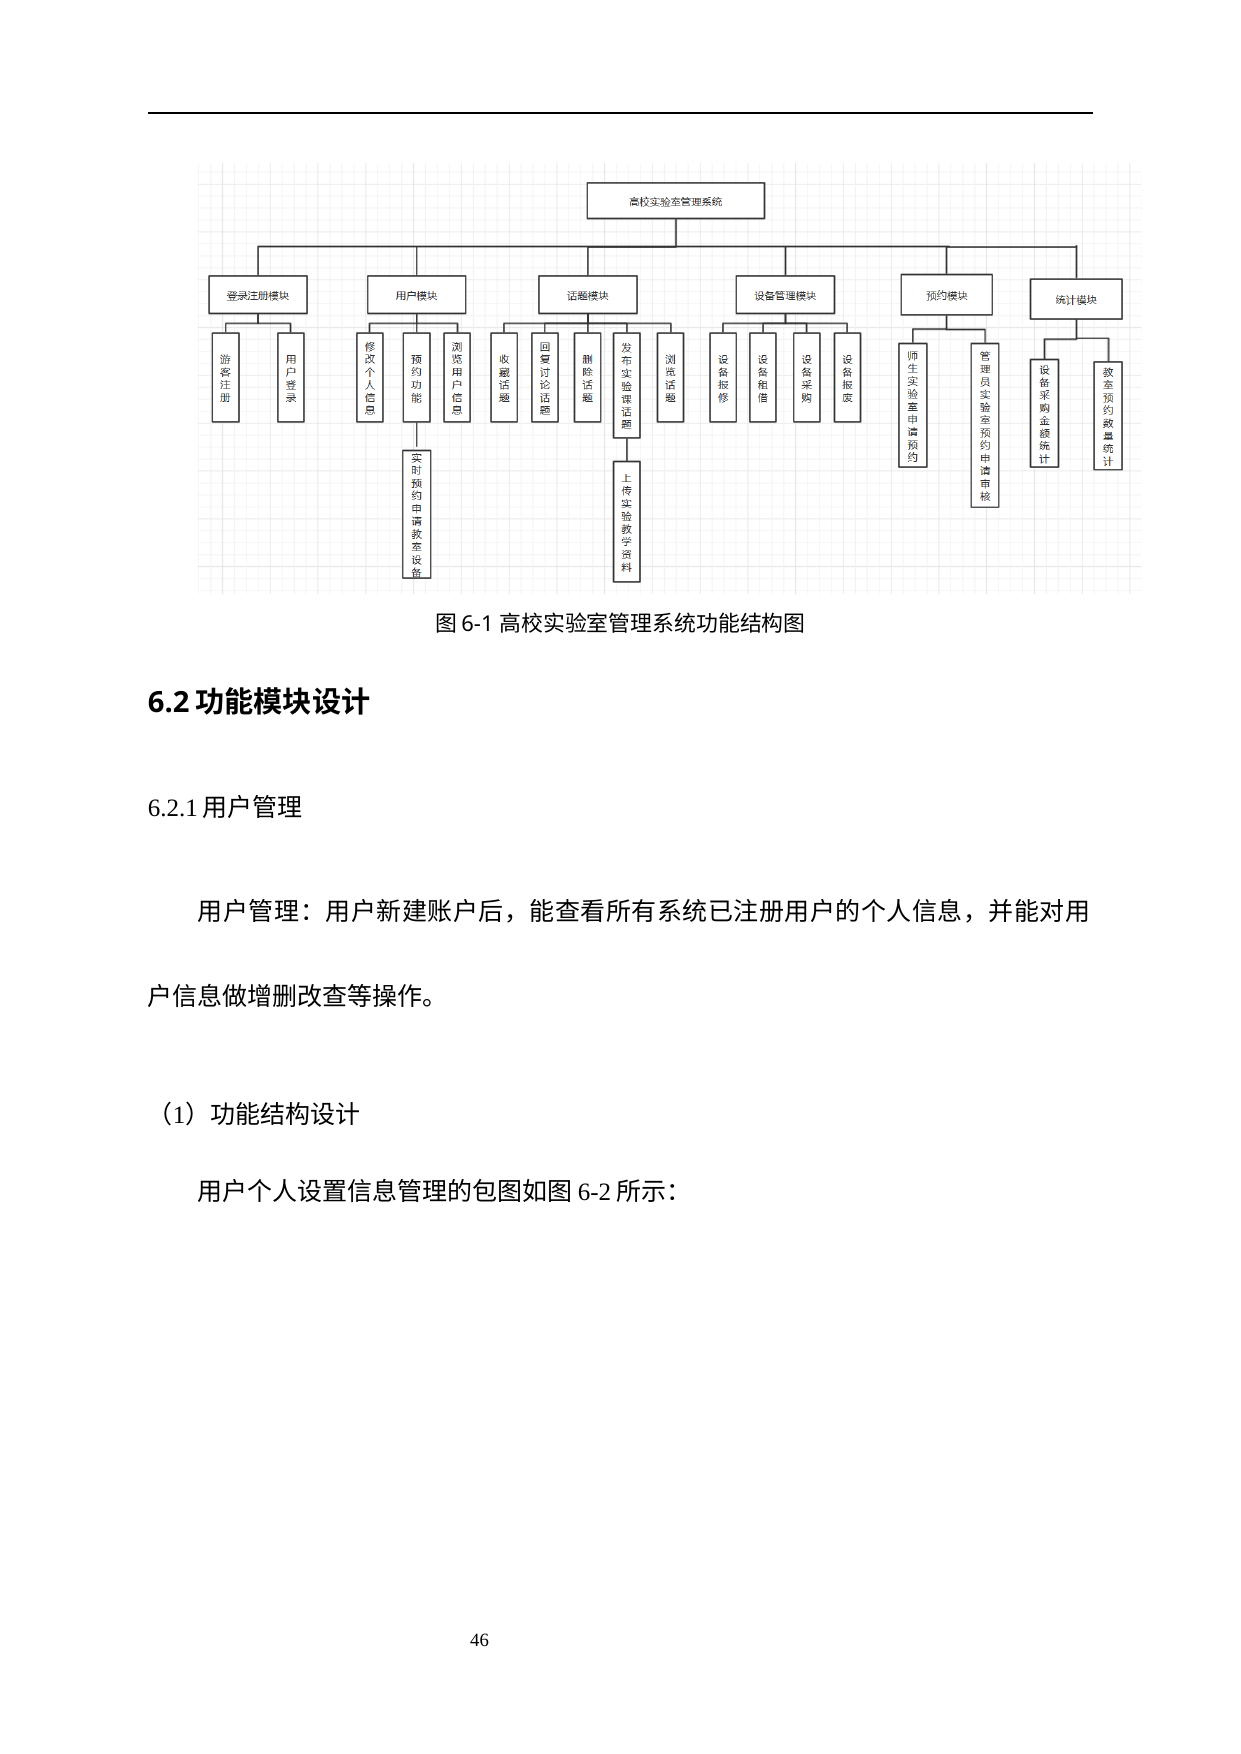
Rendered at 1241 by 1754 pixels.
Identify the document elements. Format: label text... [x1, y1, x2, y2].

text 用户管理：用户新建账户后，能查看所有系统已注册用户的个人信息，并能对用户信息做增删改查等操作。 [148, 876, 1093, 1029]
text 图6-1 高校实验室管理系统功能结构图 [148, 605, 1093, 639]
subtitle 6.2.1用户管理 [148, 772, 1093, 840]
subtitle 6.2功能模块设计 [148, 666, 1093, 734]
text 用户个人设置信息管理的包图如图6-2所示： [148, 1156, 1093, 1224]
text （1）功能结构设计 [148, 1079, 1093, 1147]
picture [197, 163, 1142, 594]
